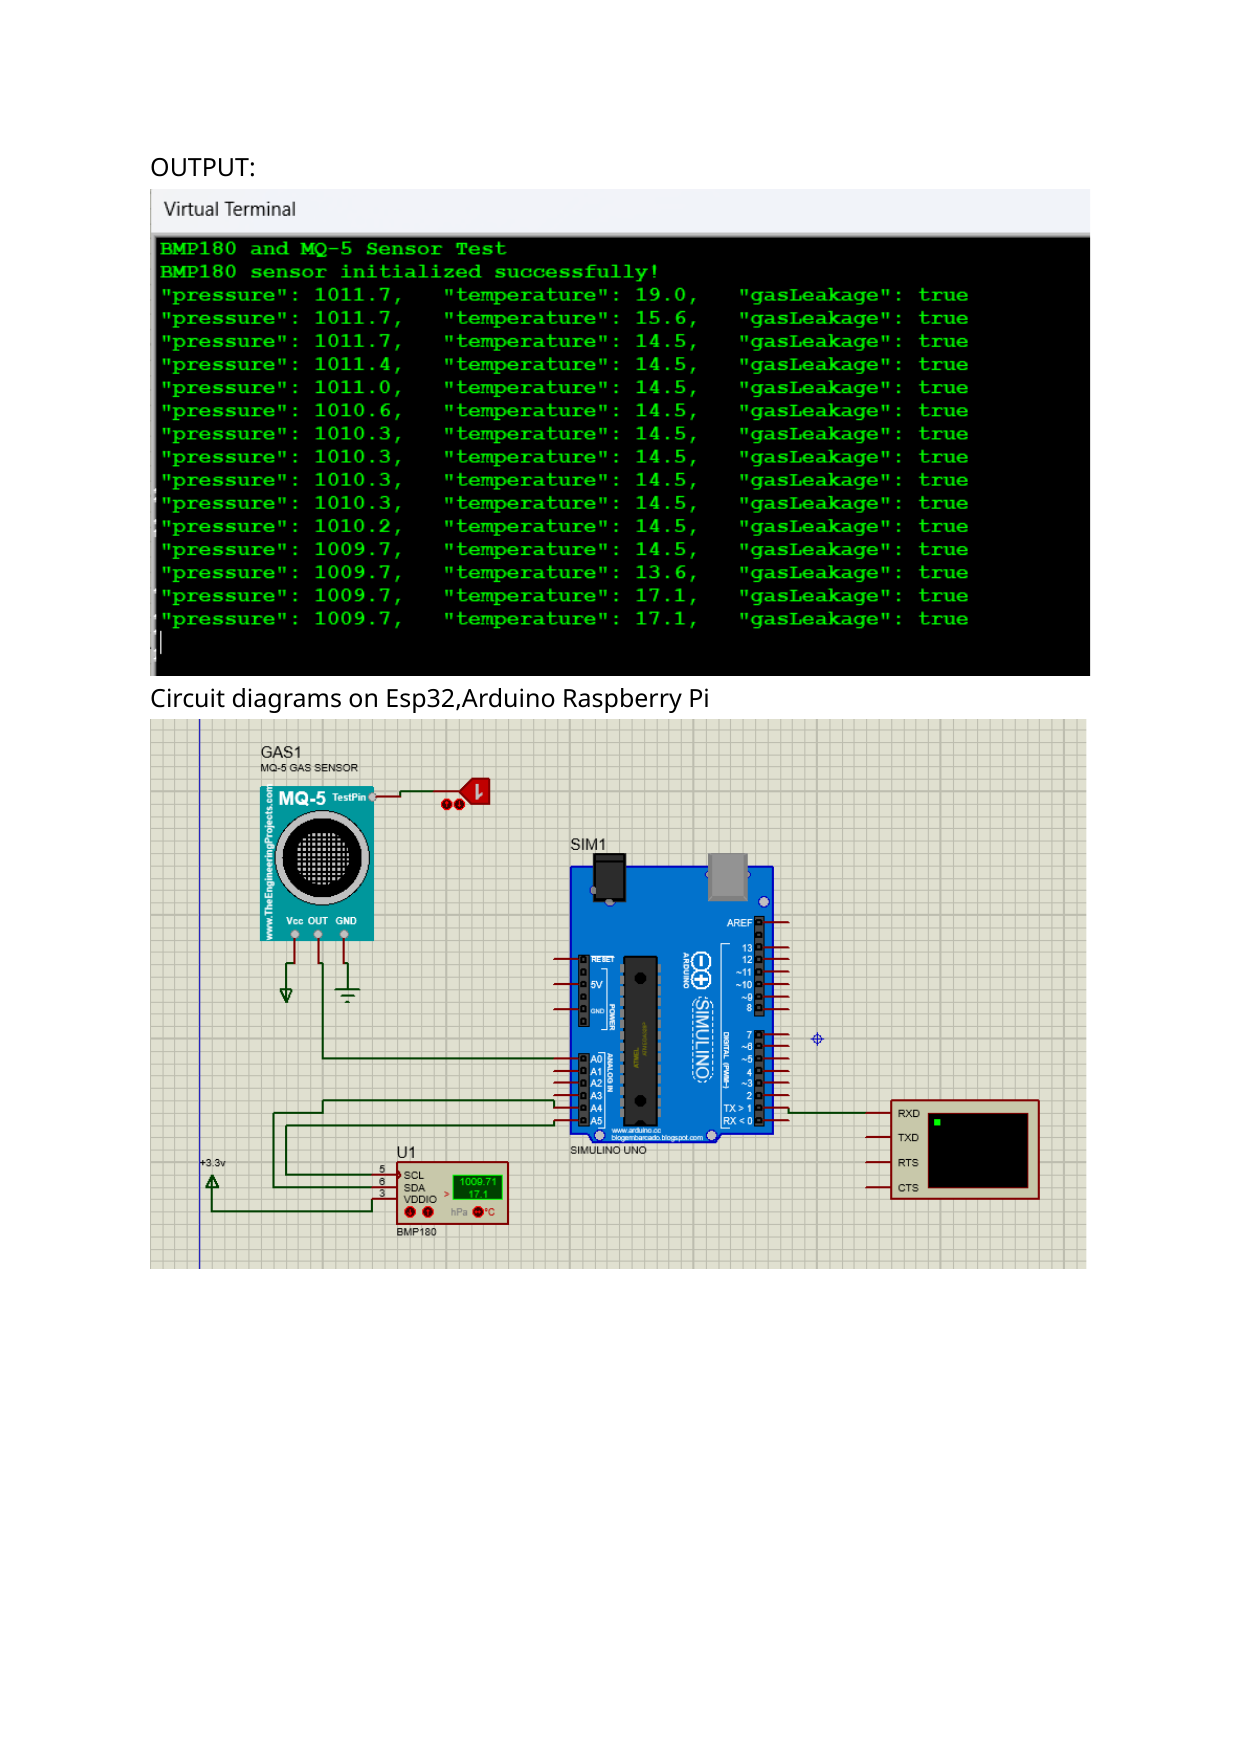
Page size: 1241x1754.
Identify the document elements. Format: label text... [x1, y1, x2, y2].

picture [150, 719, 1087, 1269]
text OUTPUT:Circuit diagrams on Esp32,Arduino Raspberry Pi [150, 150, 1090, 189]
picture [150, 189, 1091, 676]
